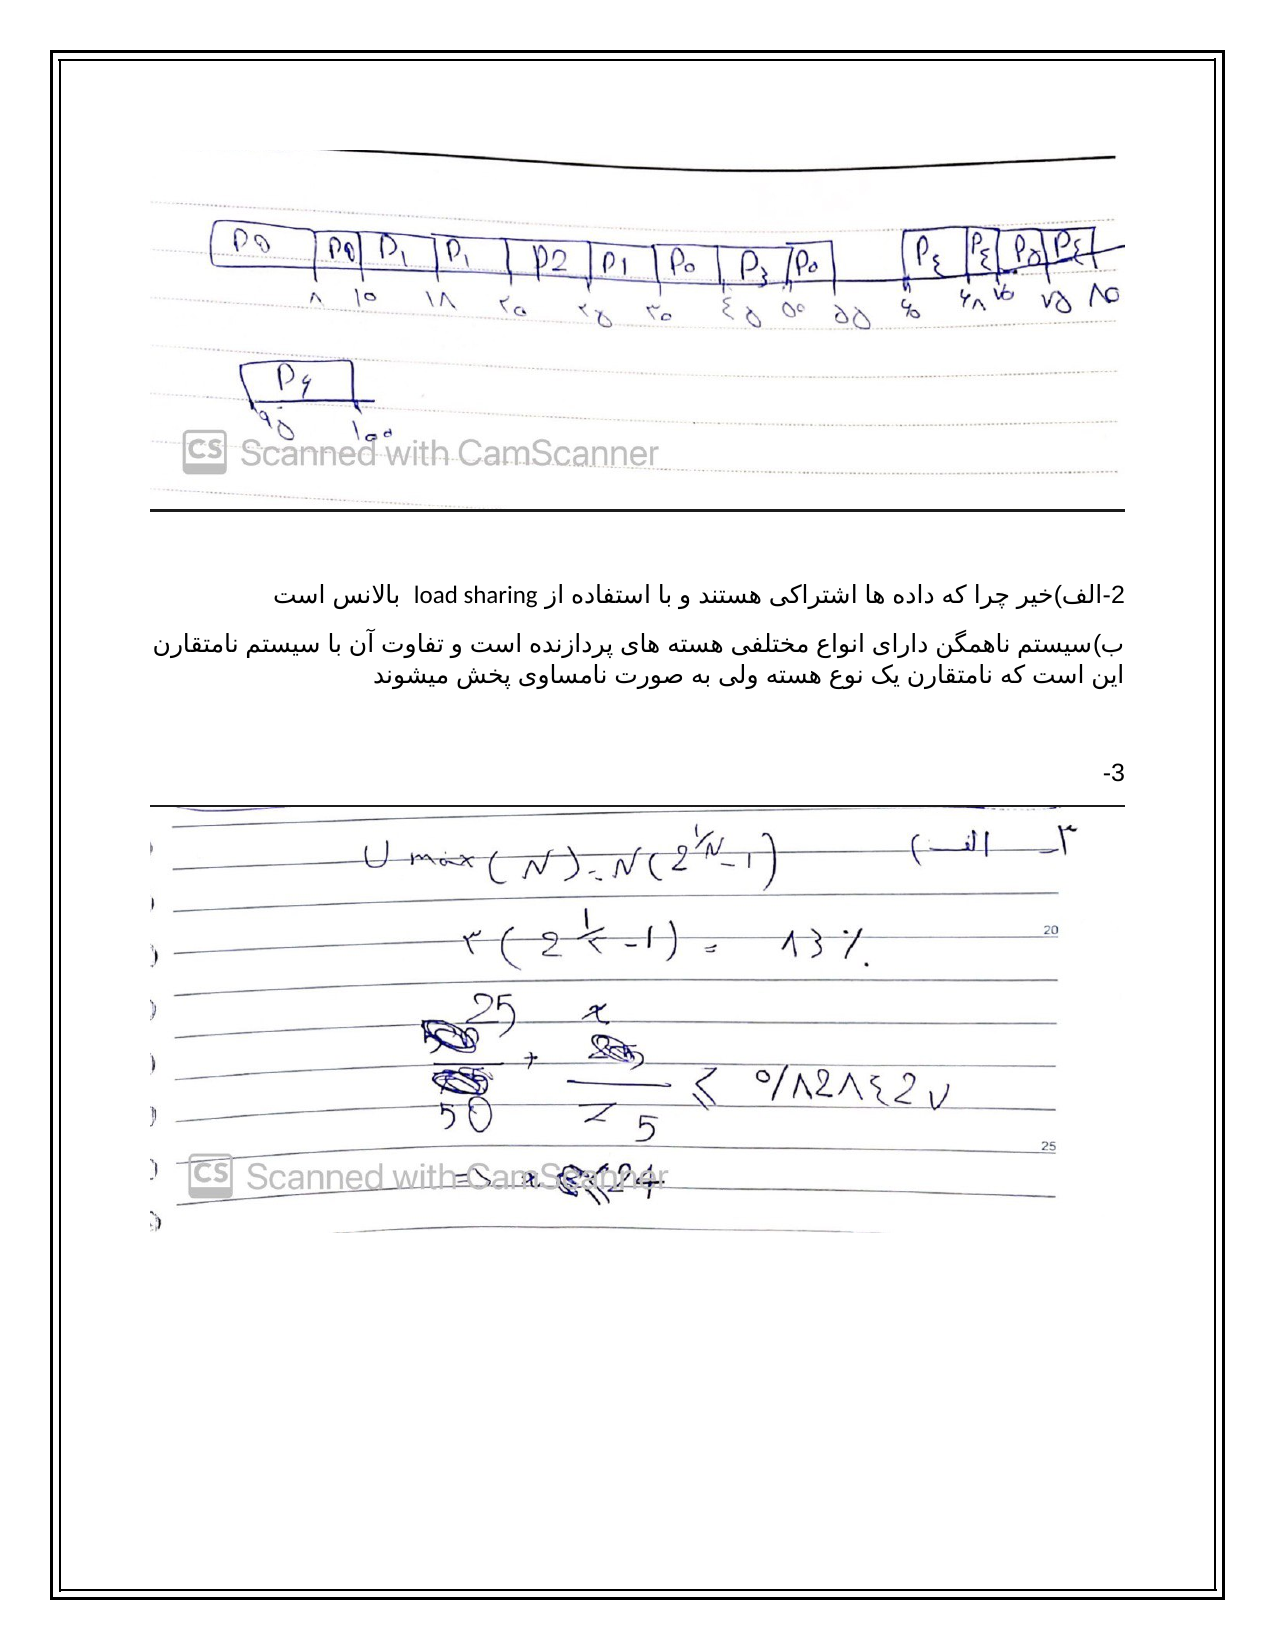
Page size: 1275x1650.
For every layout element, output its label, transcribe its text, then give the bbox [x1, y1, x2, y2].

text ب)سیستم ناهمگن دارای انواع مختلفی هسته های پردازنده است و تفاوت آن با سیستم نامتقارن این است که نامتقارن یک نوع هسته ولی به صورت نامساوی پخش میشوند [150, 629, 1125, 689]
text 3- [150, 757, 1125, 786]
text 2-الف)خیر چرا که داده ها اشتراکی هستند و با استفاده از load sharing بالانس است [150, 579, 1125, 610]
picture [150, 805, 1125, 1233]
picture [150, 150, 1125, 512]
